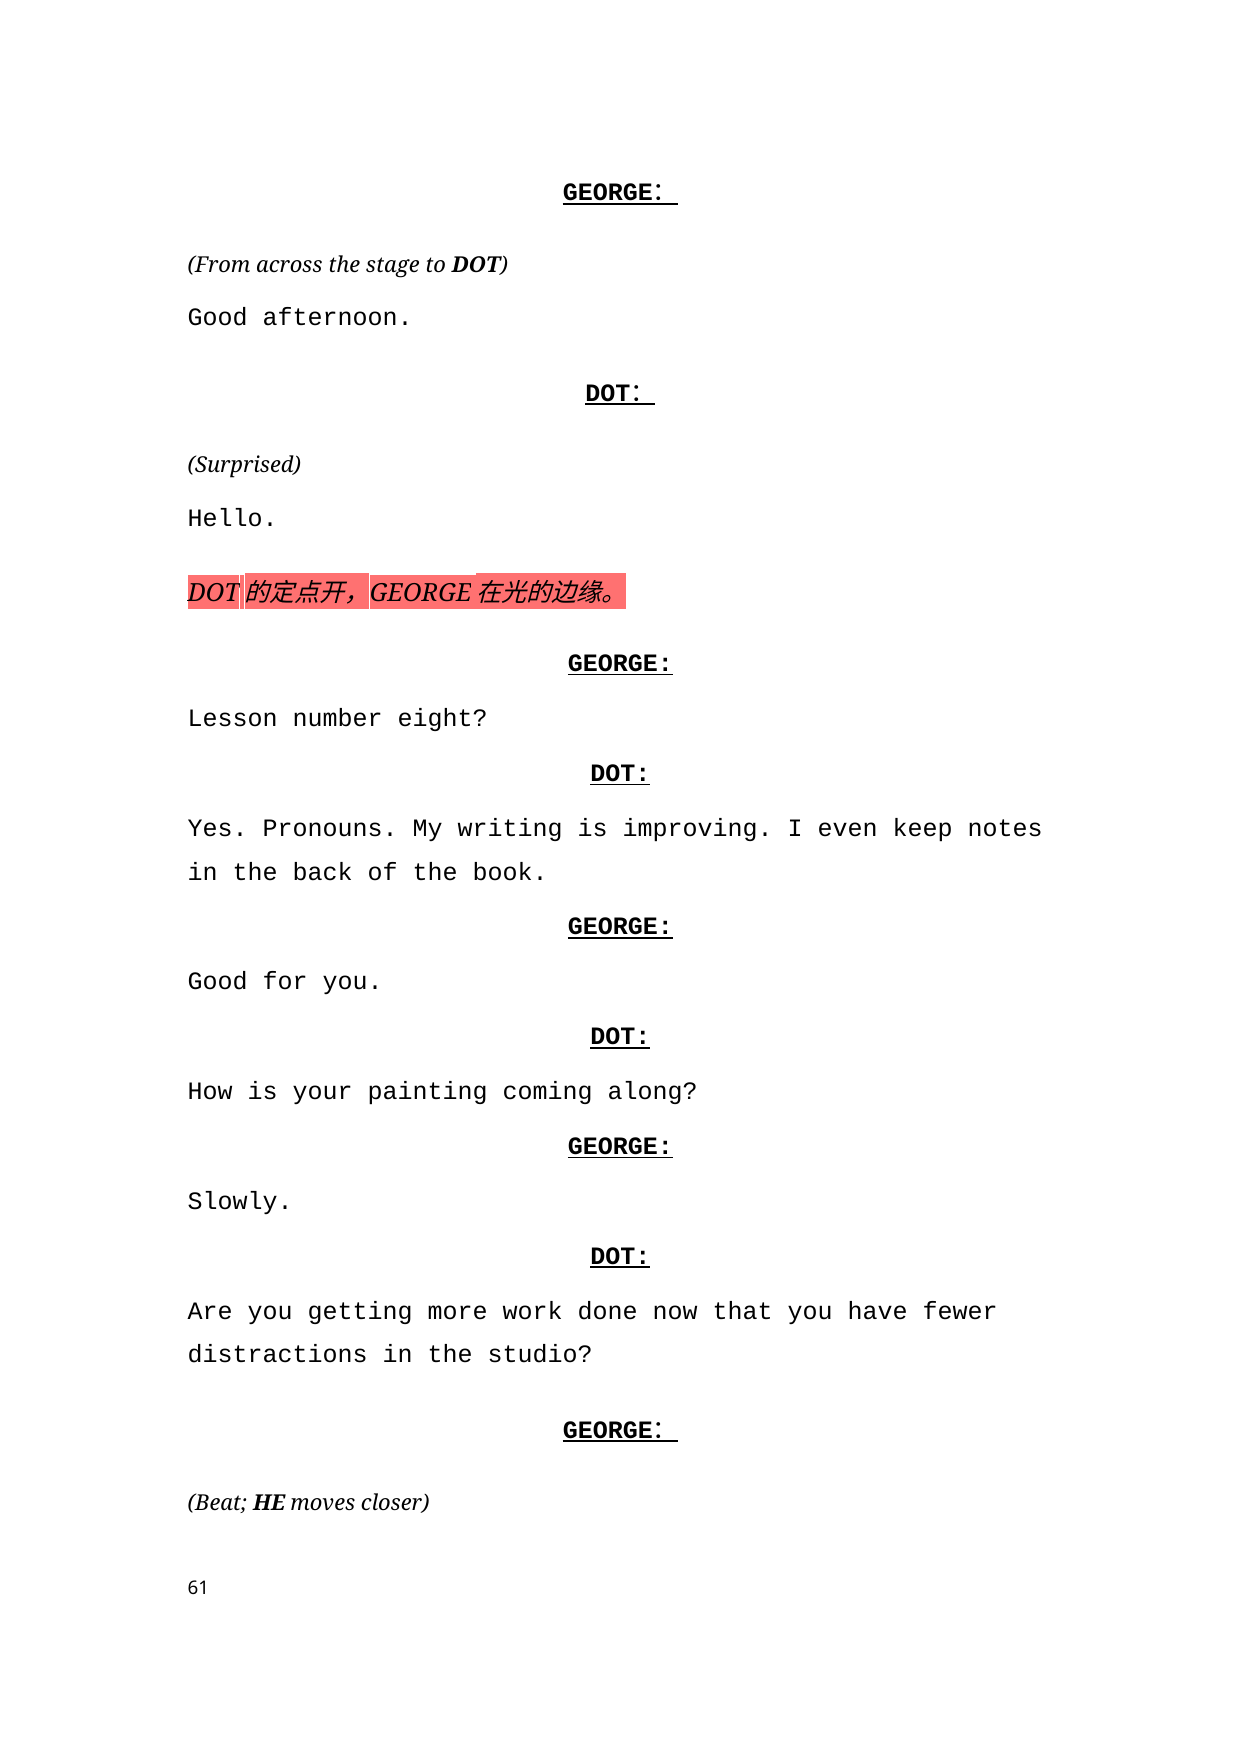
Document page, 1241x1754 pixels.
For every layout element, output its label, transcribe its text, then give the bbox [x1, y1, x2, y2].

text Yes. Pronouns. My writing is improving. I even keep notes in the back of the book. [187, 813, 1053, 889]
text Good for you. [187, 967, 1053, 999]
text GEORGE: [187, 1131, 1053, 1164]
text Hello. [187, 503, 1053, 536]
text DOT: [187, 1022, 1053, 1054]
text (From across the stage to DOT) [187, 247, 1053, 280]
text GEORGE: [187, 648, 1053, 681]
text GEORGE: [187, 912, 1053, 944]
text DOT： [187, 358, 1053, 423]
text Are you getting more work done now that you have fewer distractions in the studio? [187, 1296, 1053, 1372]
text GEORGE： [187, 1395, 1053, 1460]
text DOT的定点开，GEORGE在光的边缘。 [187, 558, 1053, 623]
text Lesson number eight? [187, 703, 1053, 736]
text Good afternoon. [187, 303, 1053, 335]
text How is your painting coming along? [187, 1077, 1053, 1109]
text DOT: [187, 1241, 1053, 1274]
text DOT: [187, 758, 1053, 791]
text Slowly. [187, 1186, 1053, 1219]
text (Beat; HE moves closer) [187, 1485, 1053, 1518]
text (Surprised) [187, 448, 1053, 481]
text GEORGE： [187, 157, 1053, 222]
